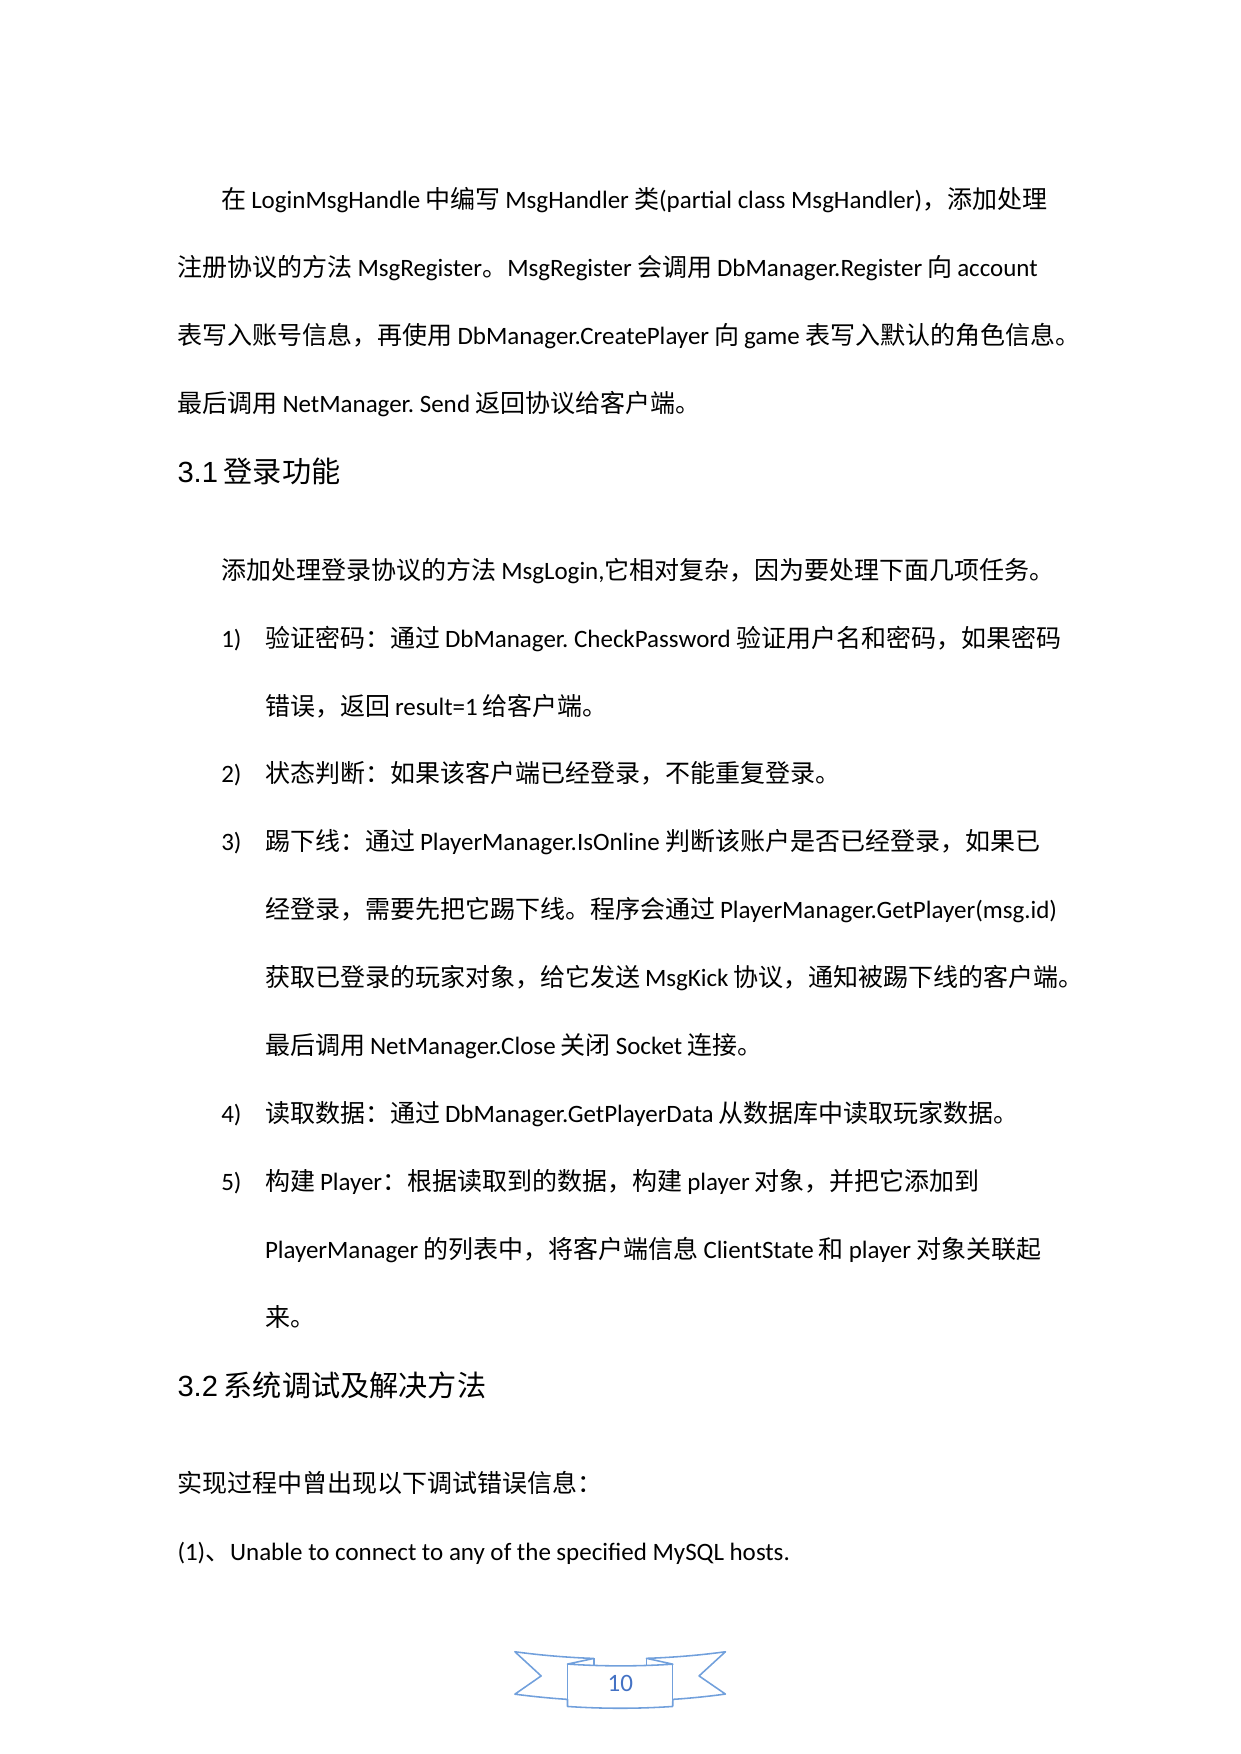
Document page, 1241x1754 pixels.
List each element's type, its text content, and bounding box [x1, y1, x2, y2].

list 构建Player：根据读取到的数据，构建player对象，并把它添加到PlayerManager的列表中，将客户端信息ClientState和player对象关联起来。 [221, 1146, 1063, 1349]
text 在LoginMsgHandle中编写MsgHandler类(partial class MsgHandler)，添加处理注册协议的方法MsgRegister。MsgRegister会调用DbManager.Register向account 表写入账号信息，再使用DbManager.CreatePlayer向game表写入默认的角色信息。最后调用NetManager. Send返回协议给客户端。 [177, 164, 1063, 436]
list 状态判断：如果该客户端已经登录，不能重复登录。 [221, 738, 1063, 806]
text 实现过程中曾出现以下调试错误信息： [177, 1448, 1063, 1516]
subtitle 3.1登录功能 [177, 436, 1063, 503]
text 添加处理登录协议的方法MsgLogin,它相对复杂，因为要处理下面几项任务。 [177, 534, 1063, 602]
list 读取数据：通过DbManager.GetPlayerData从数据库中读取玩家数据。 [221, 1078, 1063, 1146]
list 验证密码：通过DbManager. CheckPassword验证用户名和密码，如果密码错误，返回result=1给客户端。 [221, 602, 1063, 738]
subtitle 3.2系统调试及解决方法 [177, 1349, 1063, 1417]
list 踢下线：通过PlayerManager.IsOnline判断该账户是否已经登录，如果已经登录，需要先把它踢下线。程序会通过PlayerManager.GetPlayer(msg.id) 获取已登录的玩家对象，给它发送MsgKick协议，通知被踢下线的客户端。最后调用NetManager.Close关闭Socket连接。 [221, 806, 1063, 1078]
text (1)、Unable to connect to any of the specified MySQL hosts. [177, 1516, 1063, 1584]
